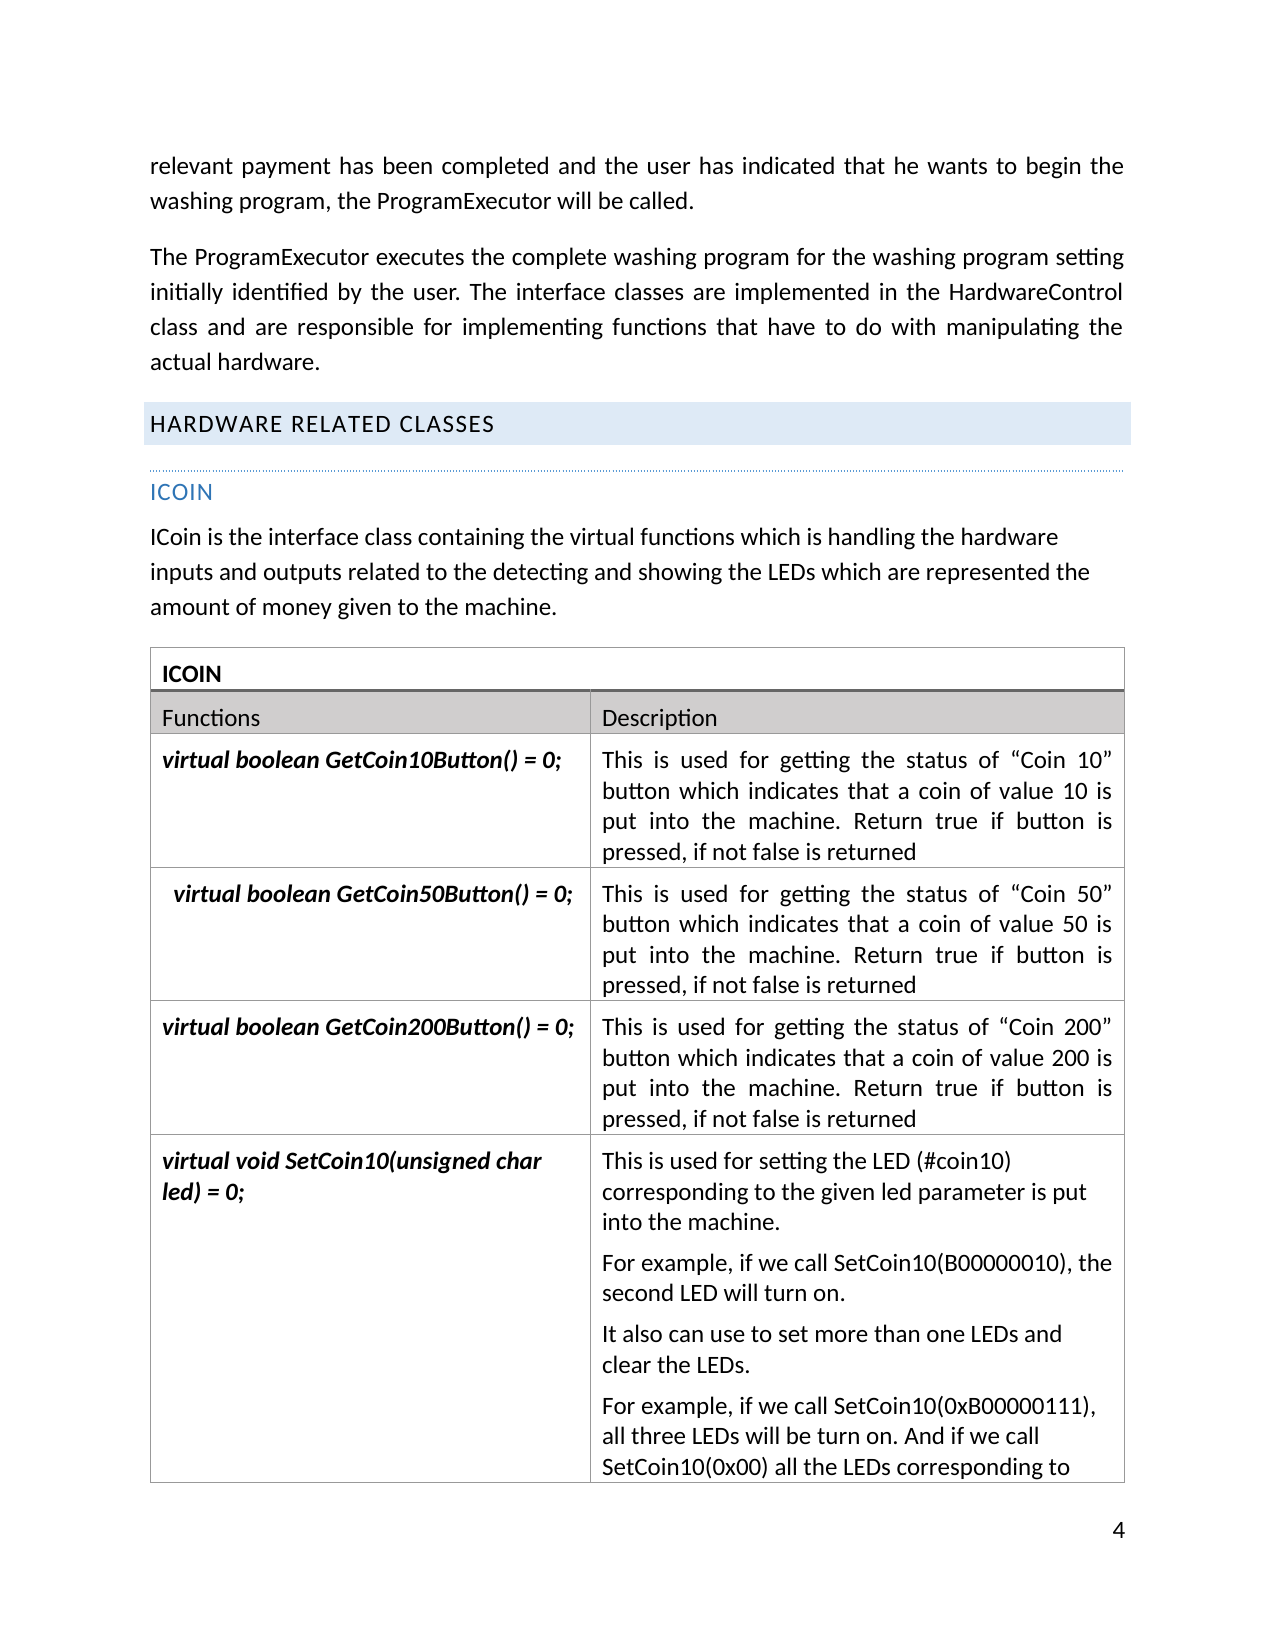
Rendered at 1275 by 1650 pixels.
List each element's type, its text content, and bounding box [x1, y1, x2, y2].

table_cell virtual boolean GetCoin10Button() = 0; [151, 734, 590, 867]
table_cell virtual boolean GetCoin200Button() = 0; [151, 1001, 590, 1134]
table_header ICOIN [151, 648, 1124, 689]
text ICoin is the interface class containing the virtual functions which is handling the hardware inputs and outputs related to the detecting and showing the LEDs which are represented the amount of money given to the machine. [150, 521, 1125, 622]
table_cell virtual void SetCoin10(unsigned char led) = 0; [151, 1135, 590, 1482]
subtitle ICOIN [150, 470, 1125, 506]
table_cell virtual boolean GetCoin50Button() = 0; [151, 868, 590, 1000]
table_cell This is used for getting the status of “Coin 10” button which indicates that a coin of value 10 is put into the machine. Return true if button is pressed, if not false is returned [591, 734, 1124, 867]
table_cell This is used for getting the status of “Coin 200” button which indicates that a coin of value 200 is put into the machine. Return true if button is pressed, if not false is returned [591, 1001, 1124, 1134]
table_cell Description [591, 692, 1124, 733]
table_cell Functions [151, 692, 590, 733]
subtitle HARDWARE RELATED CLASSES [150, 408, 1125, 438]
table_cell This is used for getting the status of “Coin 50” button which indicates that a coin of value 50 is put into the machine. Return true if button is pressed, if not false is returned [591, 868, 1124, 1000]
text The ProgramExecutor executes the complete washing program for the washing program setting initially identified by the user. The interface classes are implemented in the HardwareControl class and are responsible for implementing functions that have to do with manipulating the actual hardware. [150, 241, 1125, 376]
